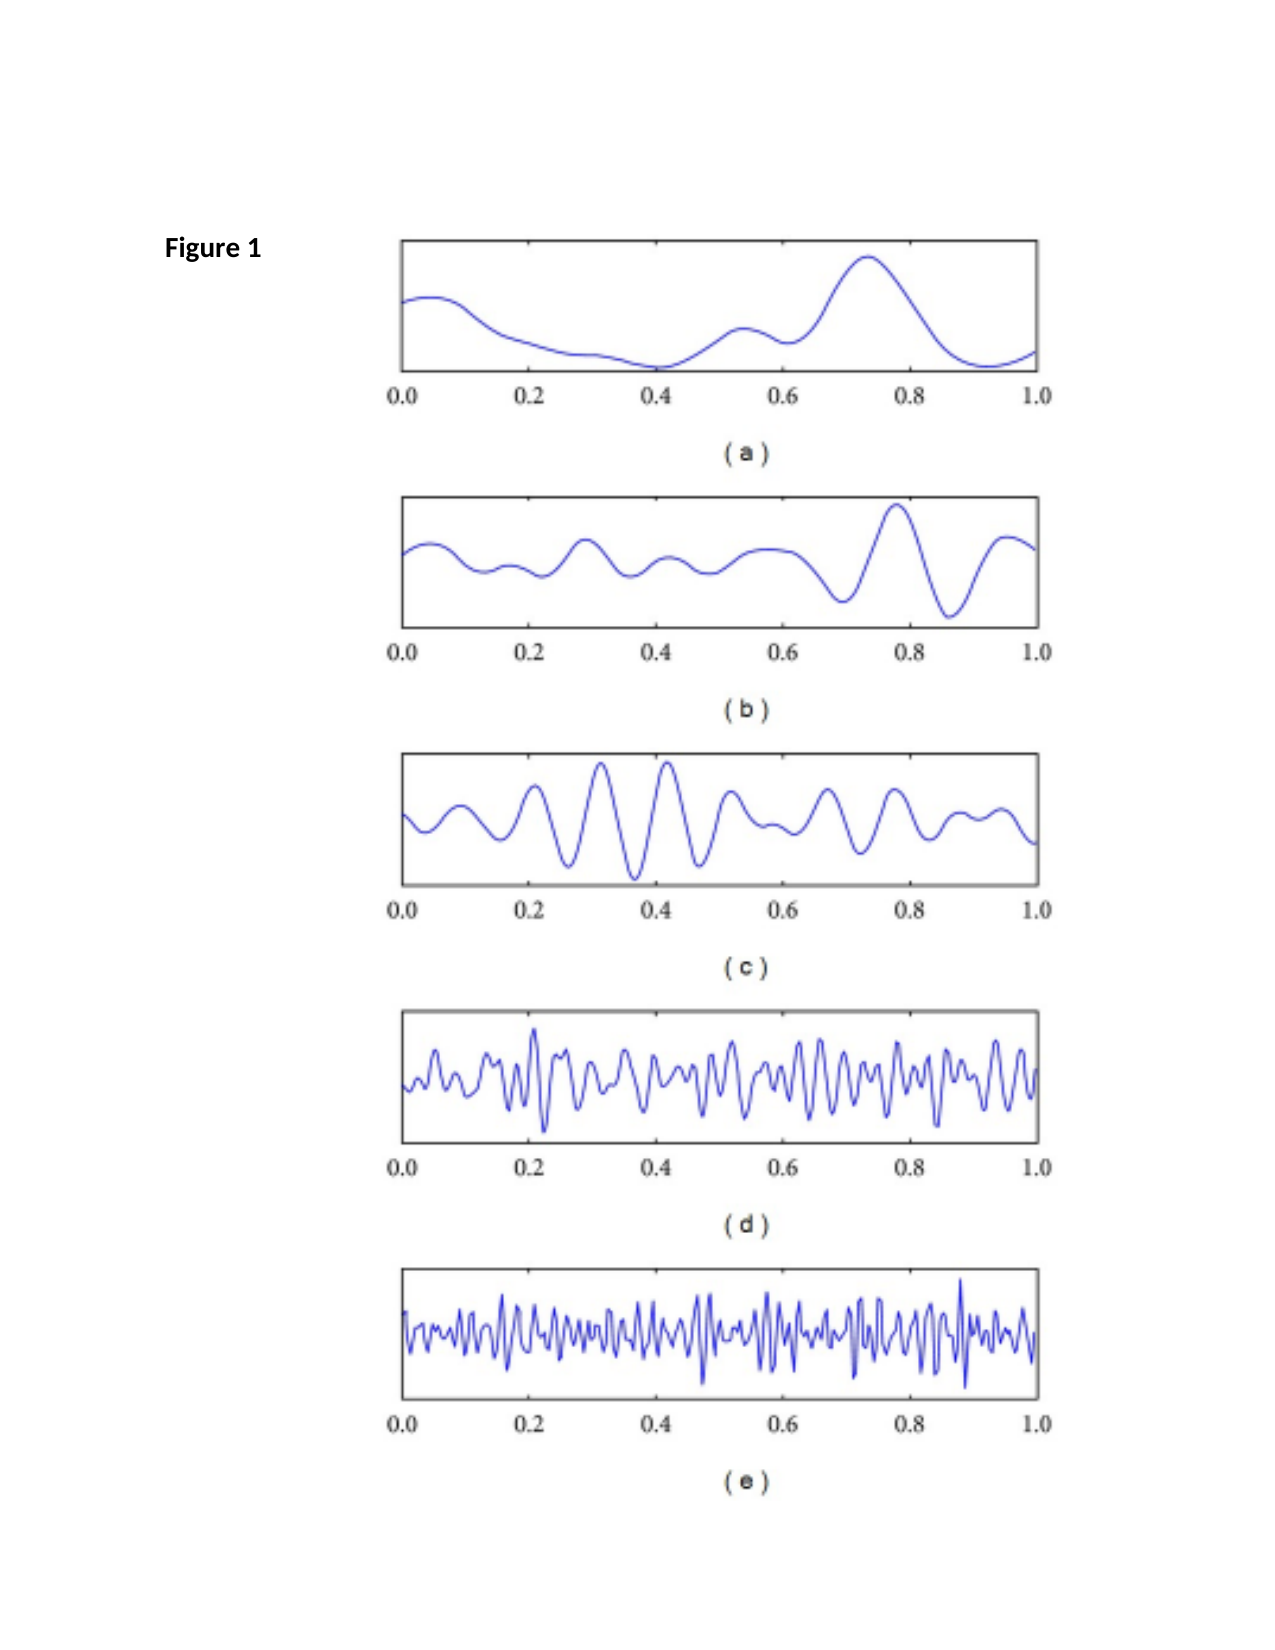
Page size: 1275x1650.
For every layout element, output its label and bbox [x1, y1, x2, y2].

picture [361, 150, 1074, 1501]
